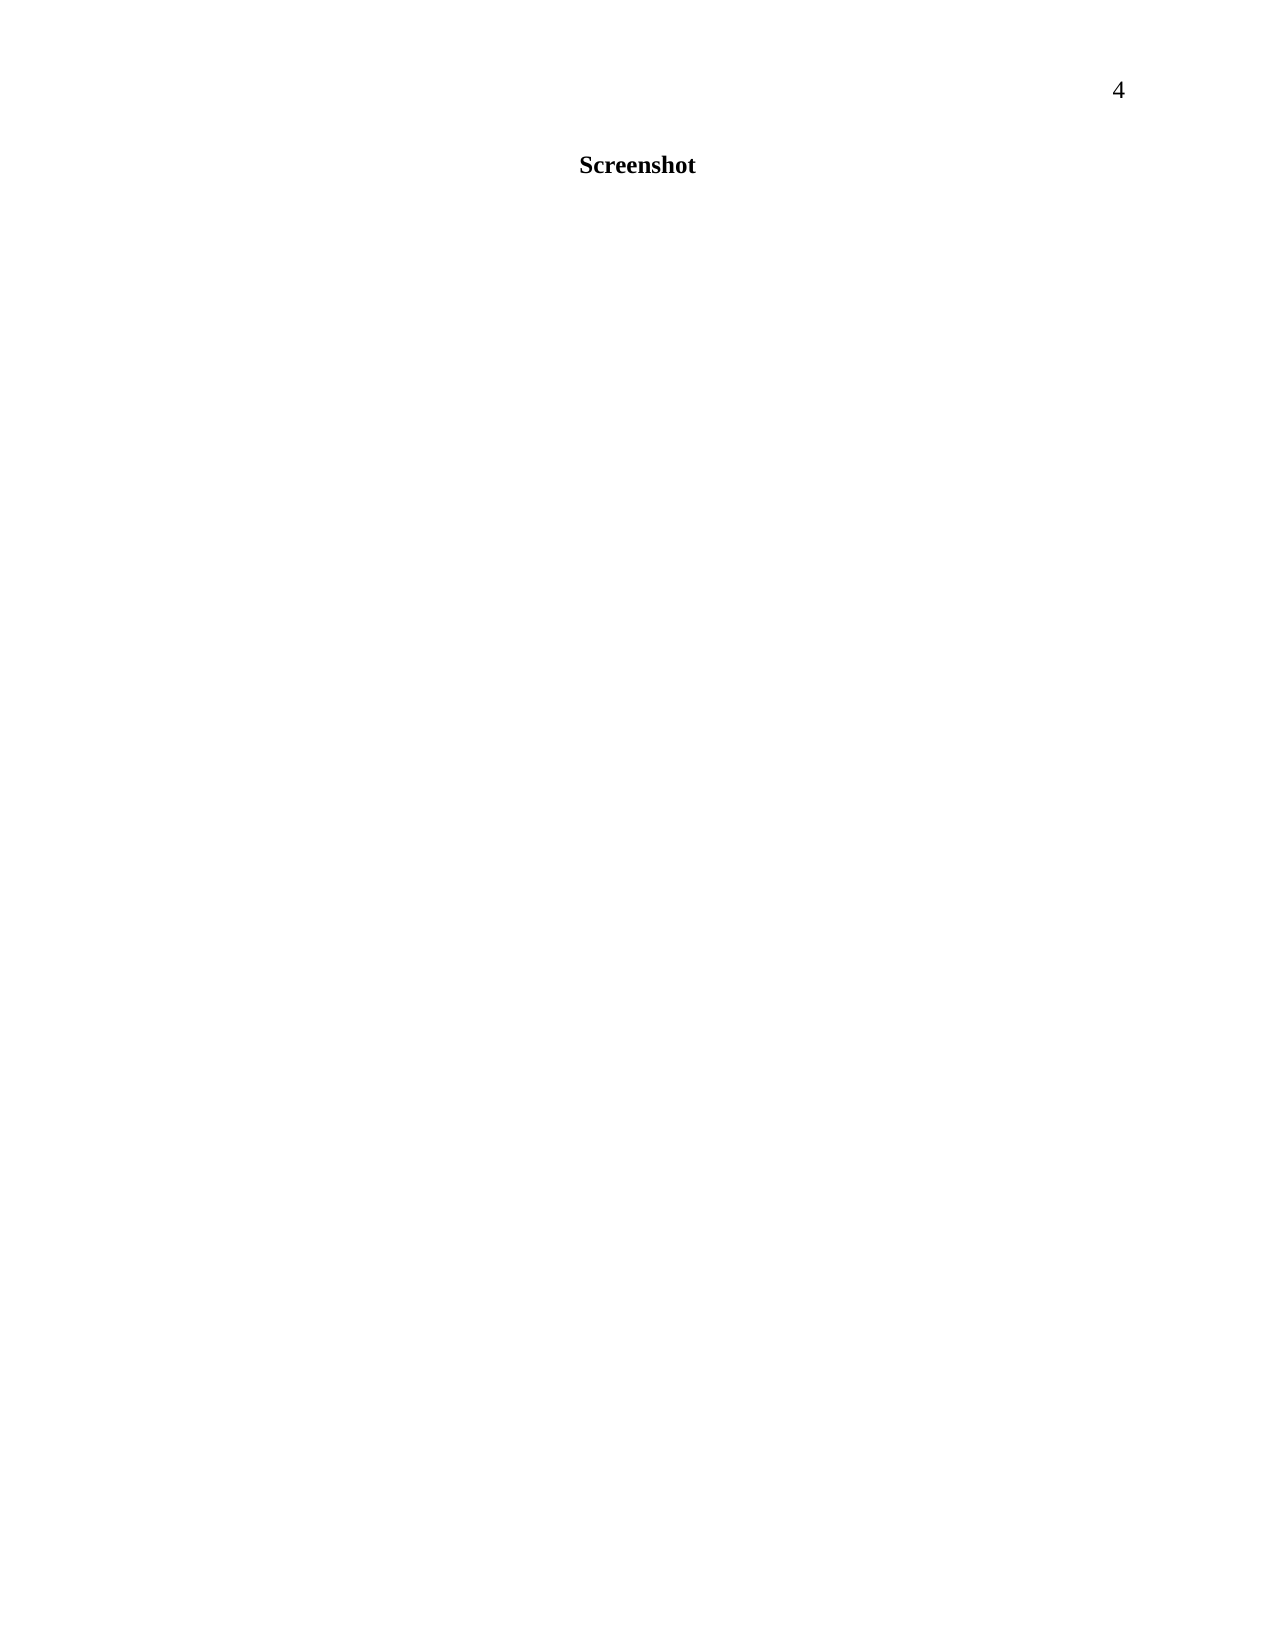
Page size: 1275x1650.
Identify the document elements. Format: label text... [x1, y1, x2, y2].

text Screenshot [150, 150, 1125, 179]
